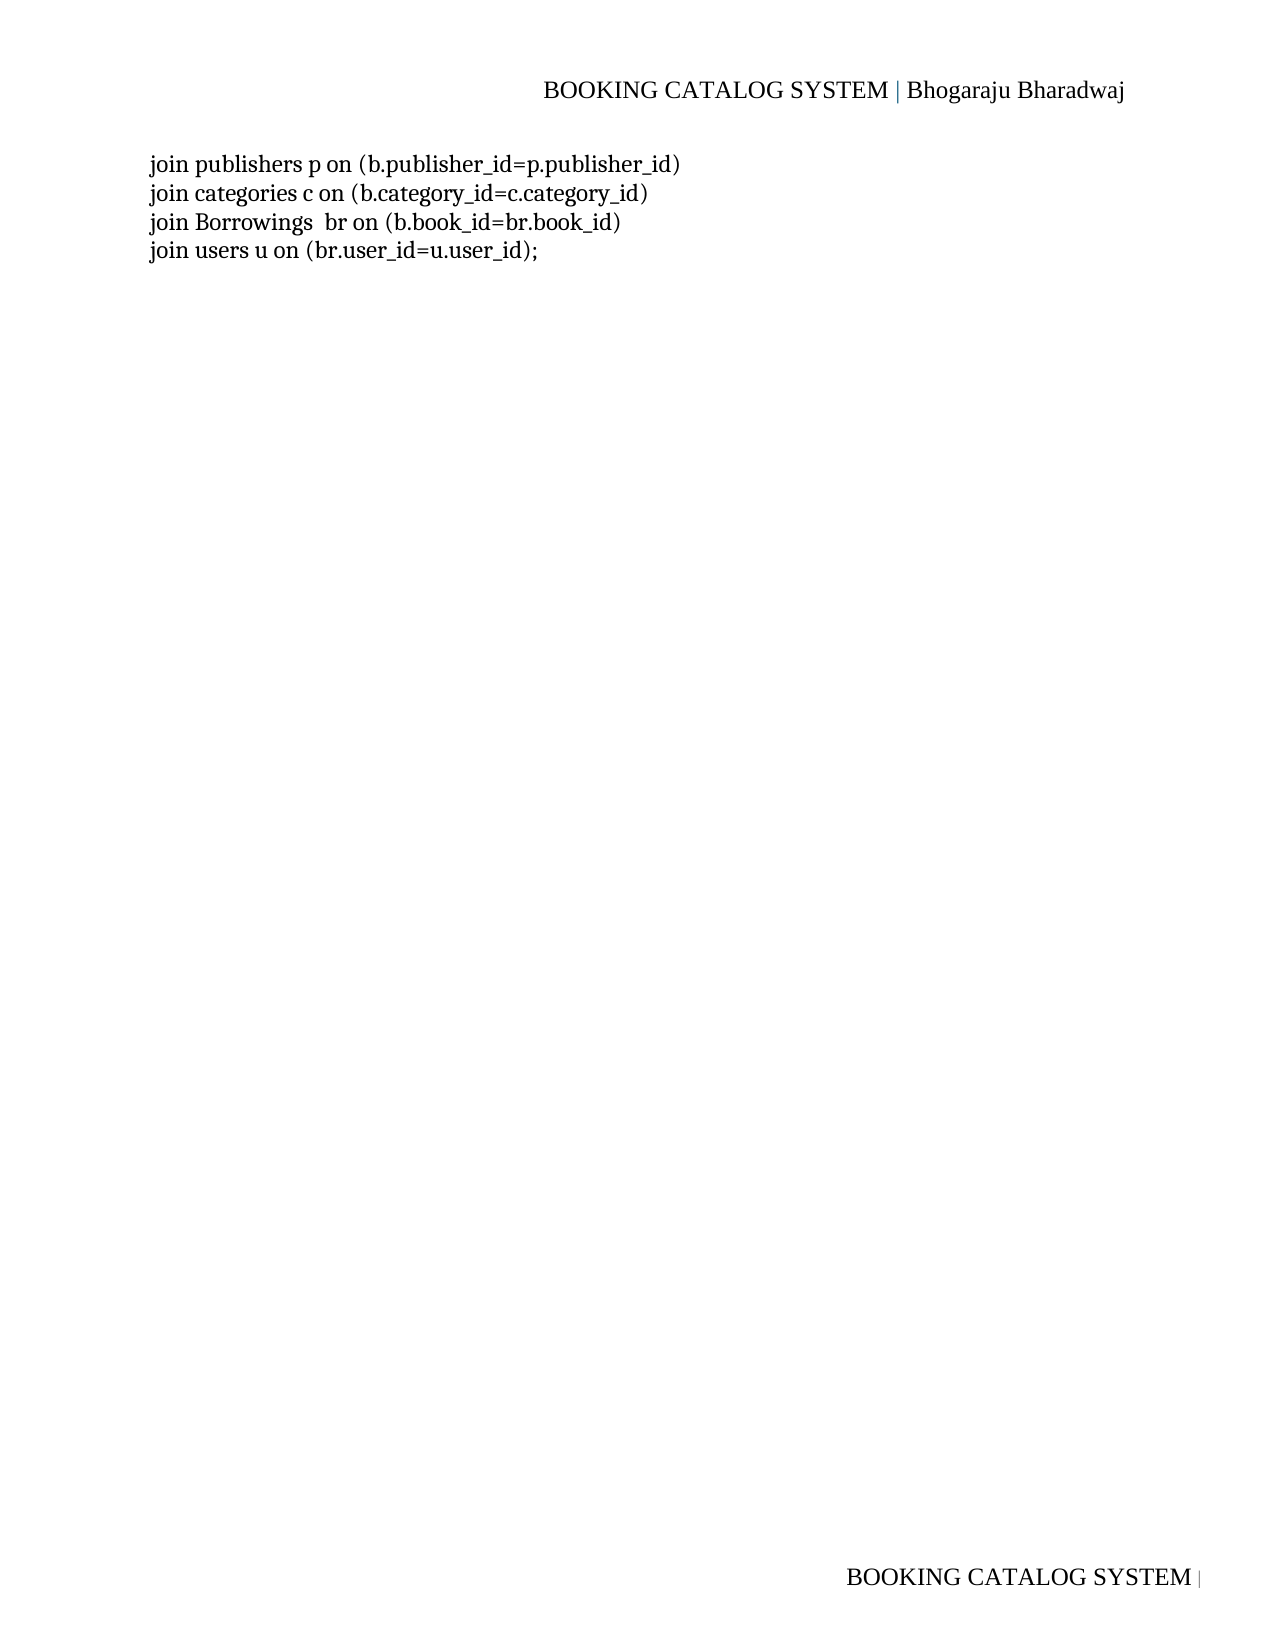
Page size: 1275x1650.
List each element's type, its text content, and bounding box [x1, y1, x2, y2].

text join categories c on (b.category_id=c.category_id) [150, 179, 1125, 207]
text join users u on (br.user_id=u.user_id); [150, 236, 1125, 265]
text join Borrowings br on (b.book_id=br.book_id) [150, 207, 1125, 236]
text join publishers p on (b.publisher_id=p.publisher_id) [150, 150, 1125, 179]
